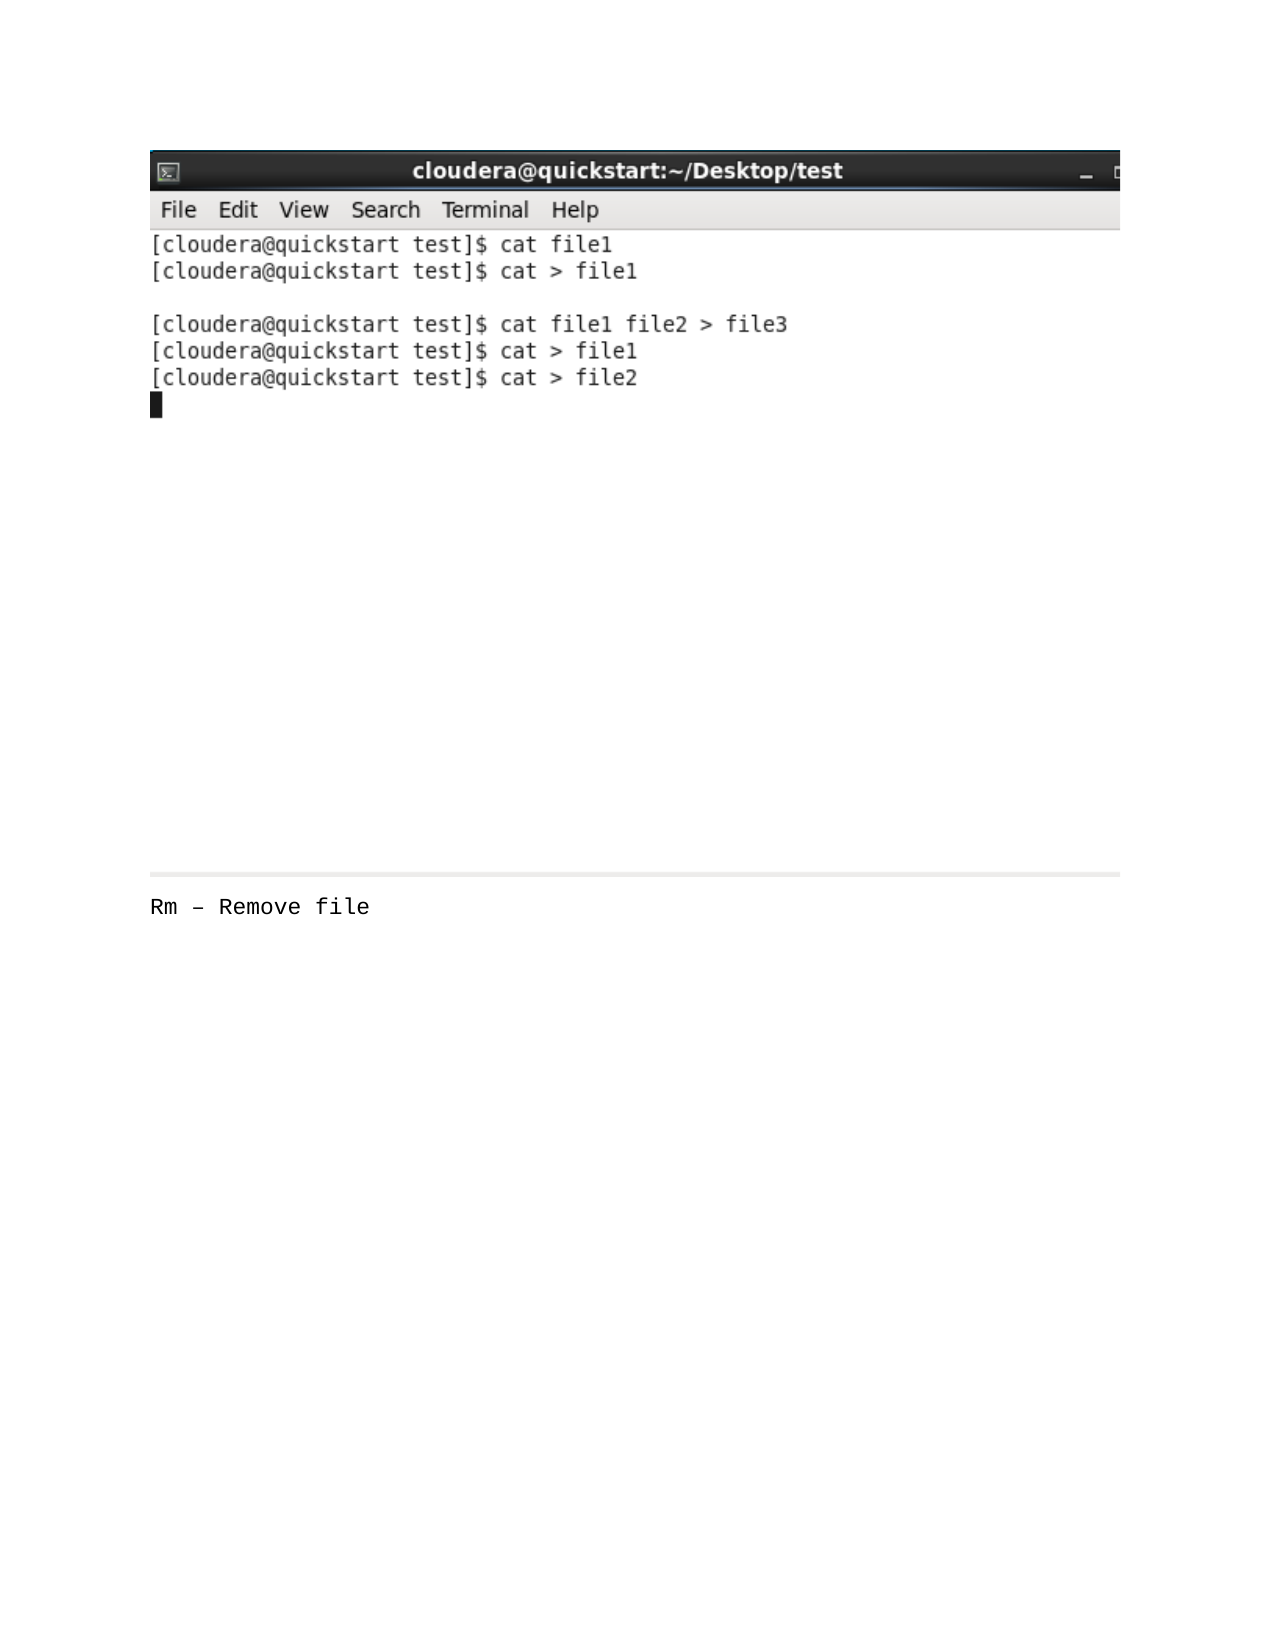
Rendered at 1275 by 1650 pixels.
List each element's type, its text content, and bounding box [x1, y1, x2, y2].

text Rm – Remove file [150, 895, 1125, 921]
picture [150, 152, 1121, 877]
